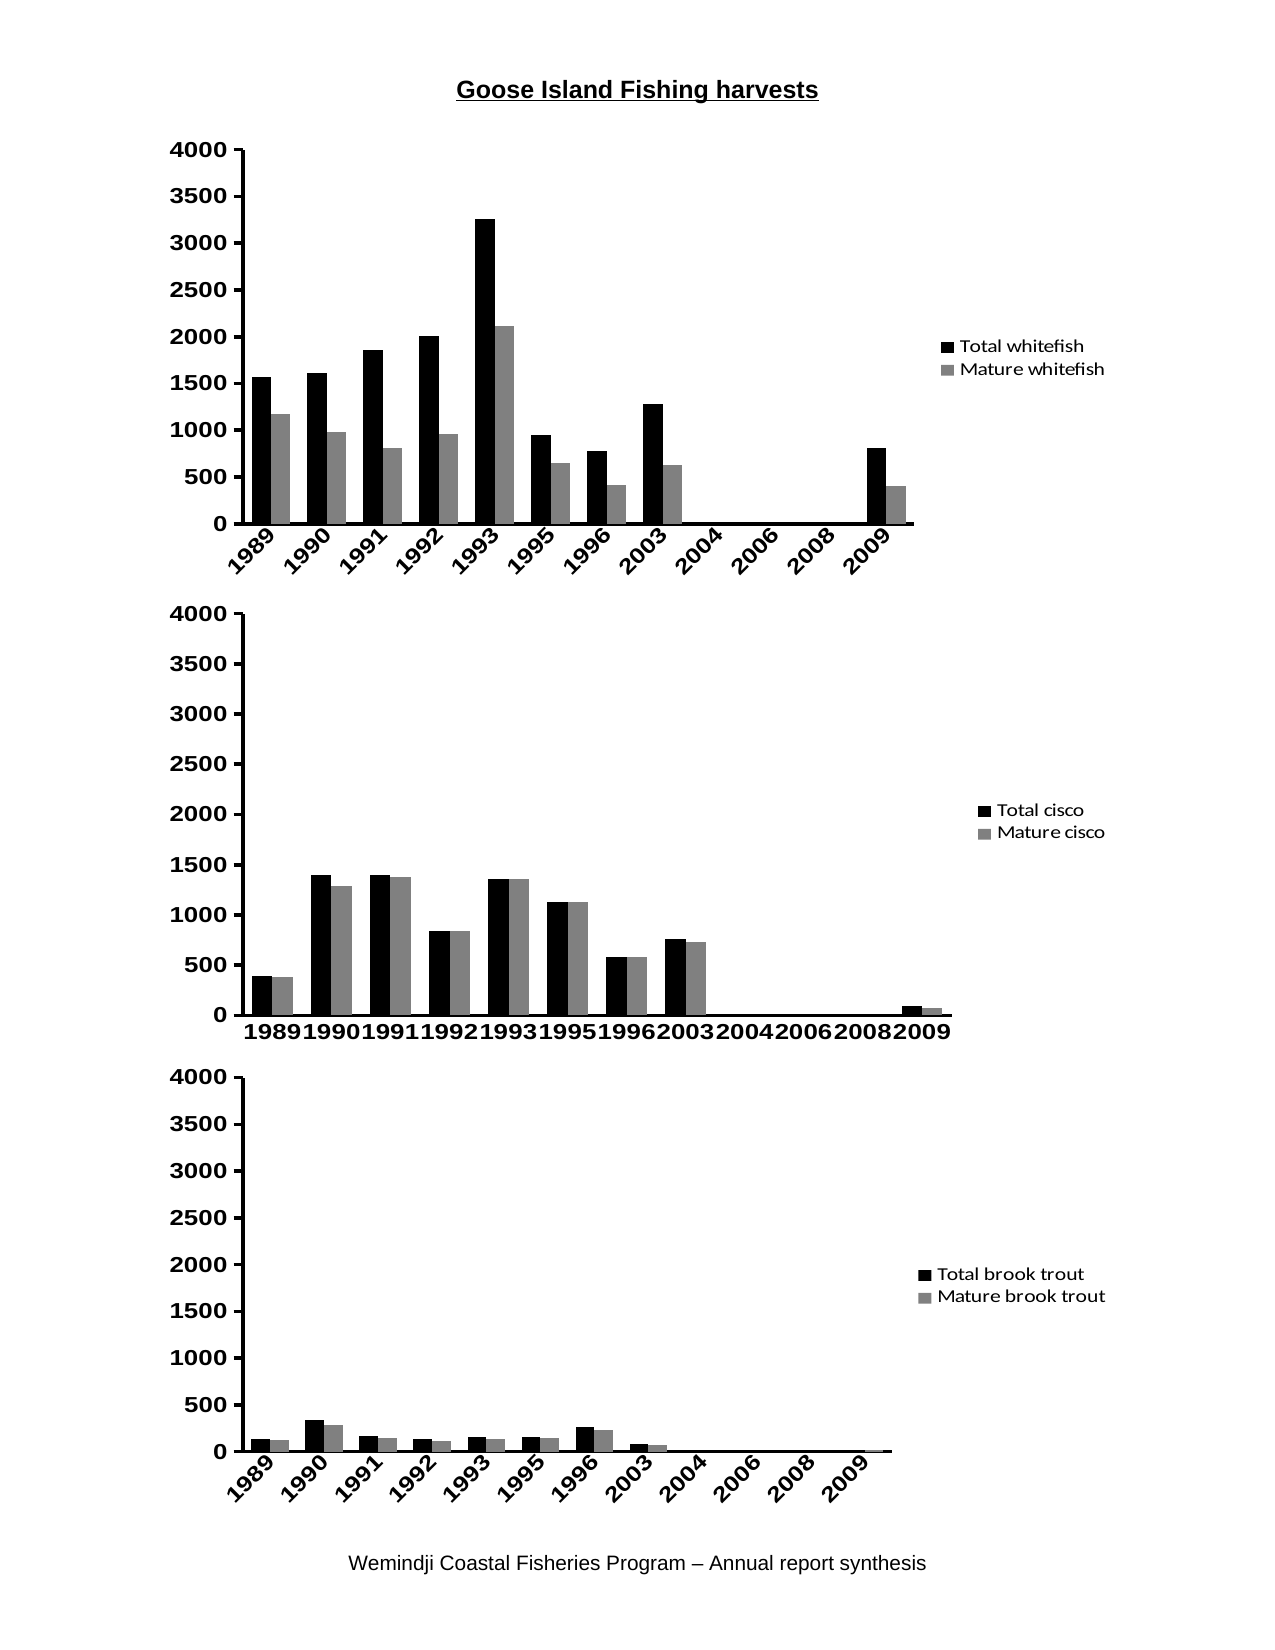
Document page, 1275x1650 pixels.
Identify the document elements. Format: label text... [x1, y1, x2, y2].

text Goose Island Fishing harvests [75, 75, 1200, 104]
